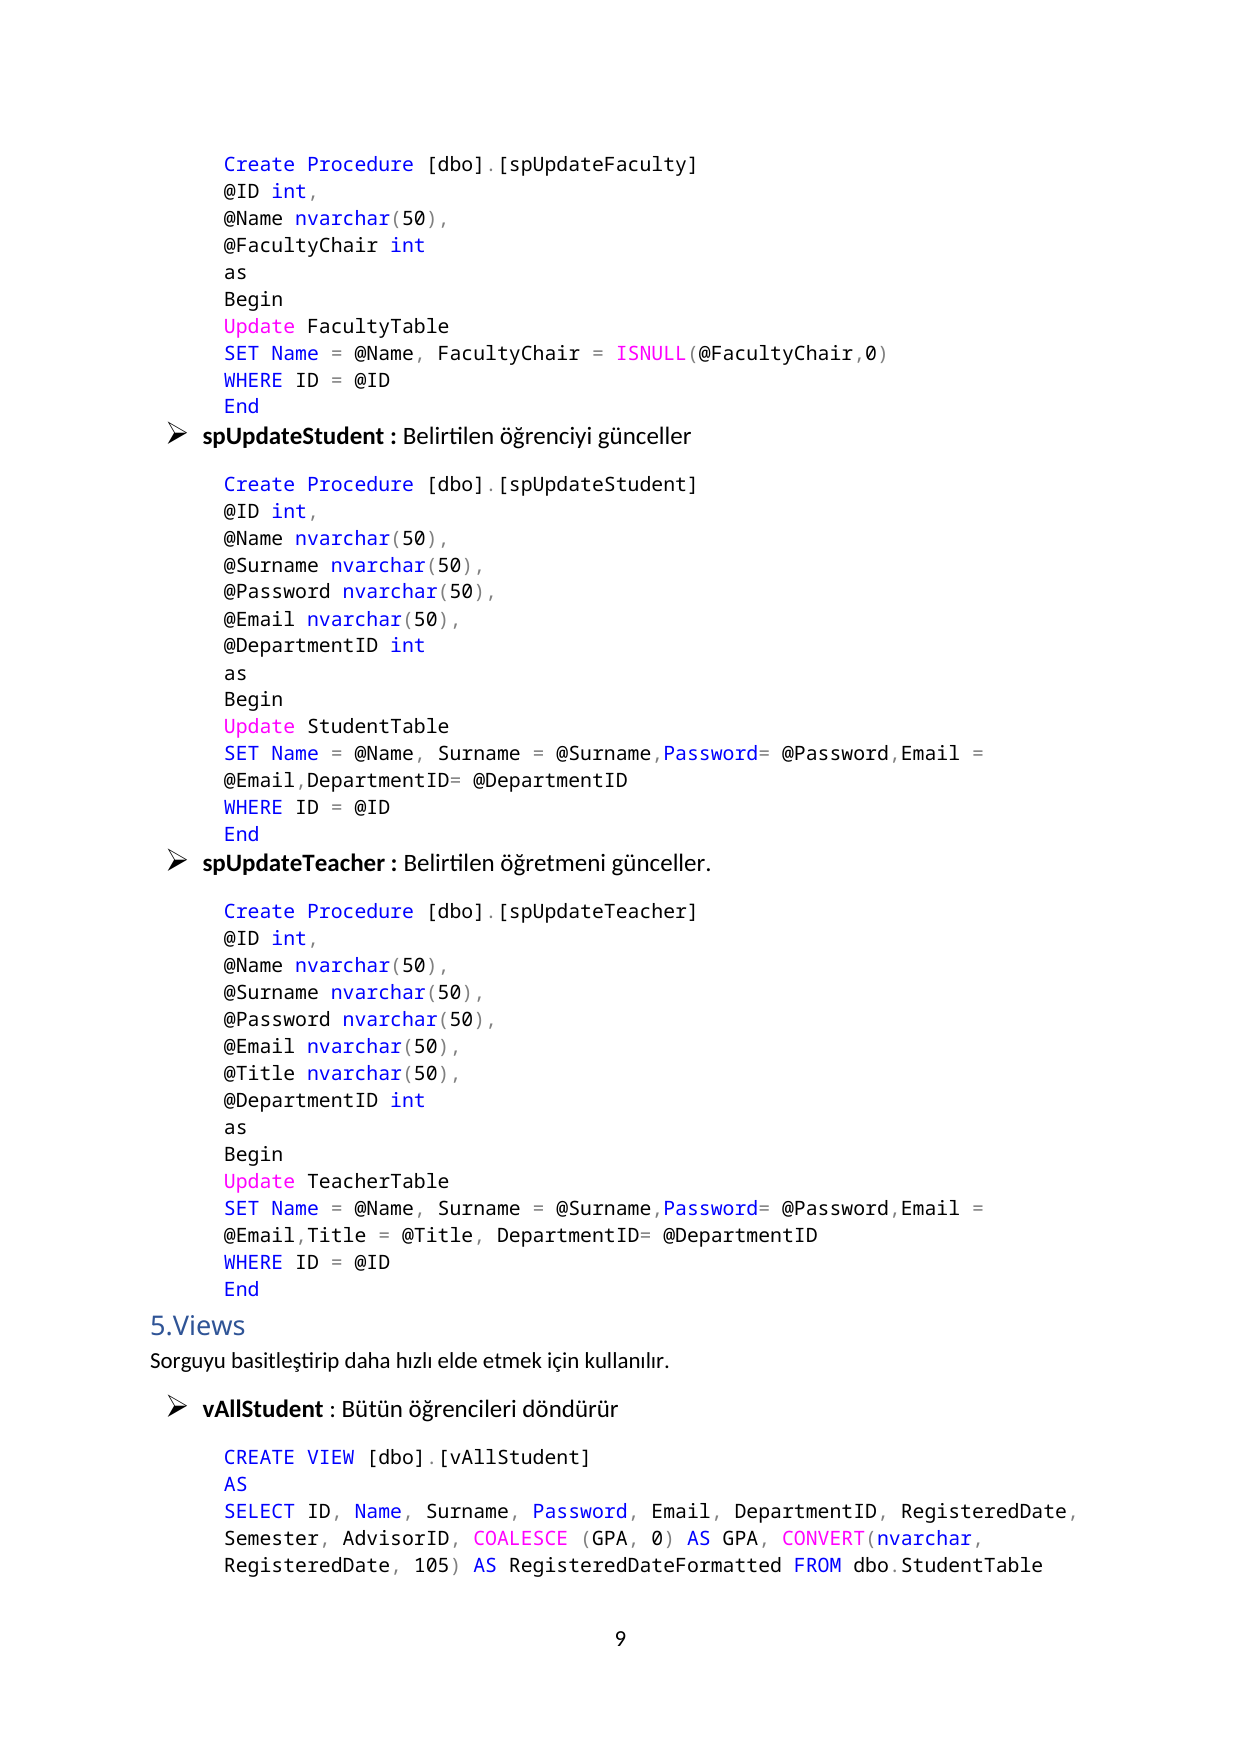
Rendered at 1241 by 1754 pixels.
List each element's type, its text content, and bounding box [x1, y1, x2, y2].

text @Email nvarchar(50), [224, 605, 1090, 632]
text End [224, 821, 1090, 848]
text SET Name = @Name, Surname = @Surname,Password= @Password,Email = @Email,DepartmentID= @DepartmentID [224, 740, 1090, 794]
text @Name nvarchar(50), [224, 524, 1090, 551]
list spUpdateStudent : Belirtilen öğrenciyi günceller [165, 420, 1090, 451]
text SET Name = @Name, Surname = @Surname,Password= @Password,Email = @Email,Title = @Title, DepartmentID= @DepartmentID [224, 1194, 1090, 1248]
text @ID int, [224, 925, 1090, 952]
list spUpdateTeacher : Belirtilen öğretmeni günceller. [165, 848, 1090, 879]
text @Surname nvarchar(50), [224, 979, 1090, 1006]
text as [224, 258, 1090, 285]
text @ID int, [224, 497, 1090, 524]
text WHERE ID = @ID [224, 1248, 1090, 1275]
text @Email nvarchar(50), [224, 1033, 1090, 1059]
text End [224, 1275, 1090, 1302]
text @Surname nvarchar(50), [224, 551, 1090, 578]
text WHERE ID = @ID [224, 366, 1090, 393]
list vAllStudent : Bütün öğrencileri döndürür [165, 1393, 1090, 1424]
text @Name nvarchar(50), [224, 204, 1090, 231]
text as [224, 1113, 1090, 1141]
text Update FacultyTable [224, 312, 1090, 339]
text Begin [224, 1141, 1090, 1167]
text Create Procedure [dbo].[spUpdateTeacher] [224, 898, 1090, 925]
text AS [224, 1470, 1090, 1497]
text WHERE ID = @ID [224, 794, 1090, 821]
text @Password nvarchar(50), [224, 578, 1090, 605]
subtitle 5.Views [150, 1307, 1090, 1343]
text Update TeacherTable [224, 1167, 1090, 1194]
text as [224, 659, 1090, 686]
text SET Name = @Name, FacultyChair = ISNULL(@FacultyChair,0) [224, 339, 1090, 366]
text Update StudentTable [224, 713, 1090, 740]
text @FacultyChair int [224, 231, 1090, 258]
text CREATE VIEW [dbo].[vAllStudent] [224, 1443, 1090, 1470]
text Create Procedure [dbo].[spUpdateStudent] [224, 470, 1090, 497]
text @Password nvarchar(50), [224, 1006, 1090, 1033]
text End [224, 393, 1090, 420]
text SELECT ID, Name, Surname, Password, Email, DepartmentID, RegisteredDate, Semester, AdvisorID, COALESCE (GPA, 0) AS GPA, CONVERT(nvarchar, RegisteredDate, 105) AS RegisteredDateFormatted FROM dbo.StudentTable [224, 1497, 1090, 1578]
text Begin [224, 686, 1090, 713]
text Sorguyu basitleştirip daha hızlı elde etmek için kullanılır. [150, 1346, 1090, 1374]
text @ID int, [224, 177, 1090, 204]
text @Title nvarchar(50), [224, 1059, 1090, 1087]
text @DepartmentID int [224, 1087, 1090, 1113]
text @DepartmentID int [224, 632, 1090, 659]
text Begin [224, 285, 1090, 312]
text @Name nvarchar(50), [224, 952, 1090, 979]
text Create Procedure [dbo].[spUpdateFaculty] [224, 150, 1090, 177]
